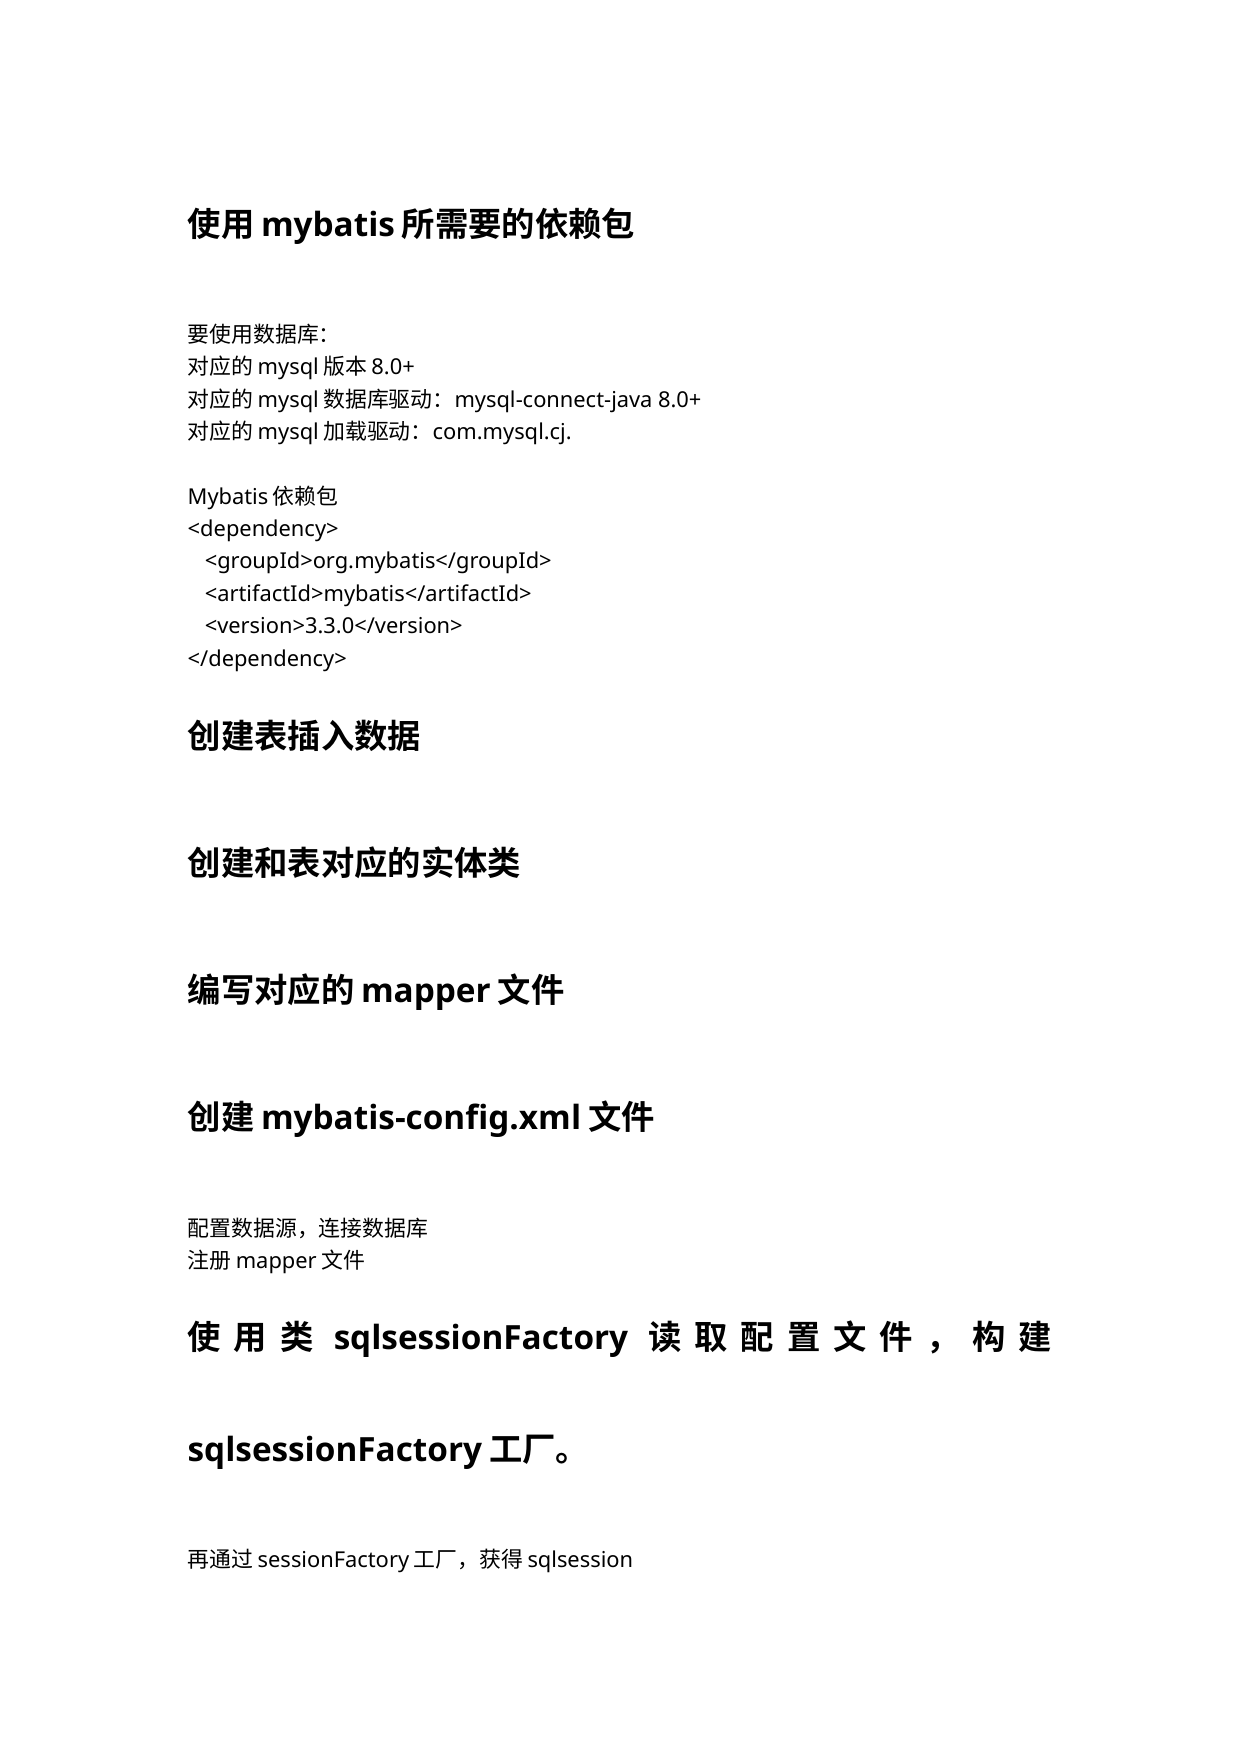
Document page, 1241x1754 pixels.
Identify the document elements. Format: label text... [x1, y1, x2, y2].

subtitle 编写对应的mapper文件 [187, 955, 1053, 1020]
text 对应的mysql数据库驱动：mysql-connect-java 8.0+ [187, 381, 1053, 414]
text <dependency> <groupId>org.mybatis</groupId> <artifactId>mybatis</artifactId> <version>3.3.0</version> </dependency> [187, 511, 1053, 674]
text 注册mapper文件 [187, 1243, 1053, 1275]
text 对应的mysql版本8.0+ [187, 349, 1053, 381]
text 对应的mysql加载驱动：com.mysql.cj. [187, 414, 1053, 446]
text Mybatis依赖包 [187, 479, 1053, 511]
subtitle 使用类sqlsessionFactory读取配置文件，构建sqlsessionFactory工厂。 [187, 1302, 1053, 1480]
subtitle 创建和表对应的实体类 [187, 828, 1053, 893]
subtitle 使用mybatis所需要的依赖包 [187, 189, 1053, 254]
subtitle 创建表插入数据 [187, 701, 1053, 766]
subtitle 创建mybatis-config.xml文件 [187, 1083, 1053, 1148]
text 再通过sessionFactory工厂，获得sqlsession [187, 1542, 1053, 1574]
text 要使用数据库： [187, 316, 1053, 349]
text 配置数据源，连接数据库 [187, 1210, 1053, 1243]
